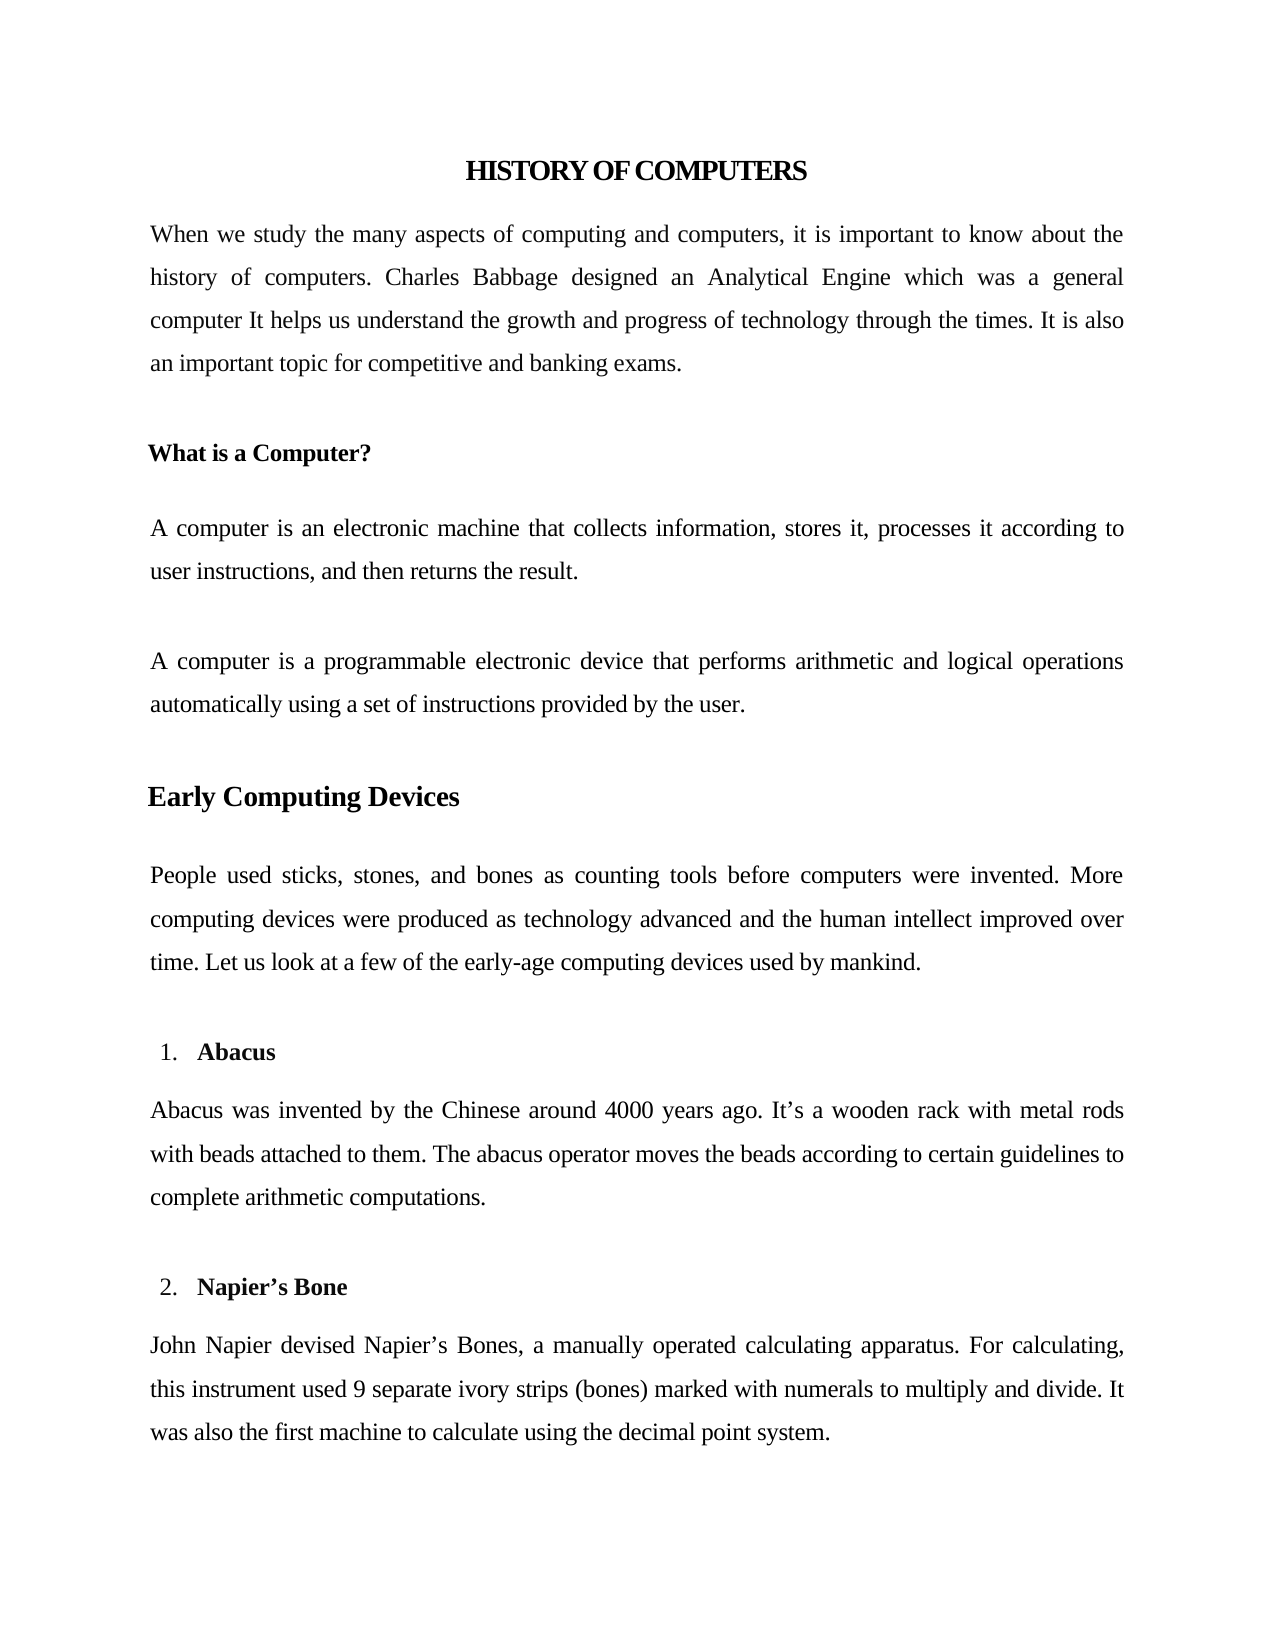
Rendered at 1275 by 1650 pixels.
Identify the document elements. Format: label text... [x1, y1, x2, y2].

list Abacus [159, 1037, 1125, 1066]
text When we study the many aspects of computing and computers, it is important to know about the history of computers. Charles Babbage designed an Analytical Engine which was a general computer It helps us understand the growth and progress of technology through the times. It is also an important topic for competitive and banking exams. [150, 219, 1125, 377]
subtitle Early Computing Devices [147, 779, 1125, 813]
text Abacus was invented by the Chinese around 4000 years ago. It’s a wooden rack with metal rods with beads attached to them. The abacus operator moves the beads according to certain guidelines to complete arithmetic computations. [150, 1096, 1125, 1211]
list Napier’s Bone [159, 1272, 1125, 1301]
text John Napier devised Napier’s Bones, a manually operated calculating apparatus. For calculating, this instrument used 9 separate ivory strips (bones) marked with numerals to multiply and divide. It was also the first machine to calculate using the decimal point system. [150, 1331, 1125, 1446]
text HISTORY OF COMPUTERS [150, 153, 1125, 187]
subtitle What is a Computer? [147, 438, 1125, 467]
text People used sticks, stones, and bones as counting tools before computers were invented. More computing devices were produced as technology advanced and the human intellect improved over time. Let us look at a few of the early-age computing devices used by mankind. [150, 861, 1125, 976]
text A computer is an electronic machine that collects information, stores it, processes it according to user instructions, and then returns the result. [150, 513, 1125, 585]
text A computer is a programmable electronic device that performs arithmetic and logical operations automatically using a set of instructions provided by the user. [150, 646, 1125, 718]
